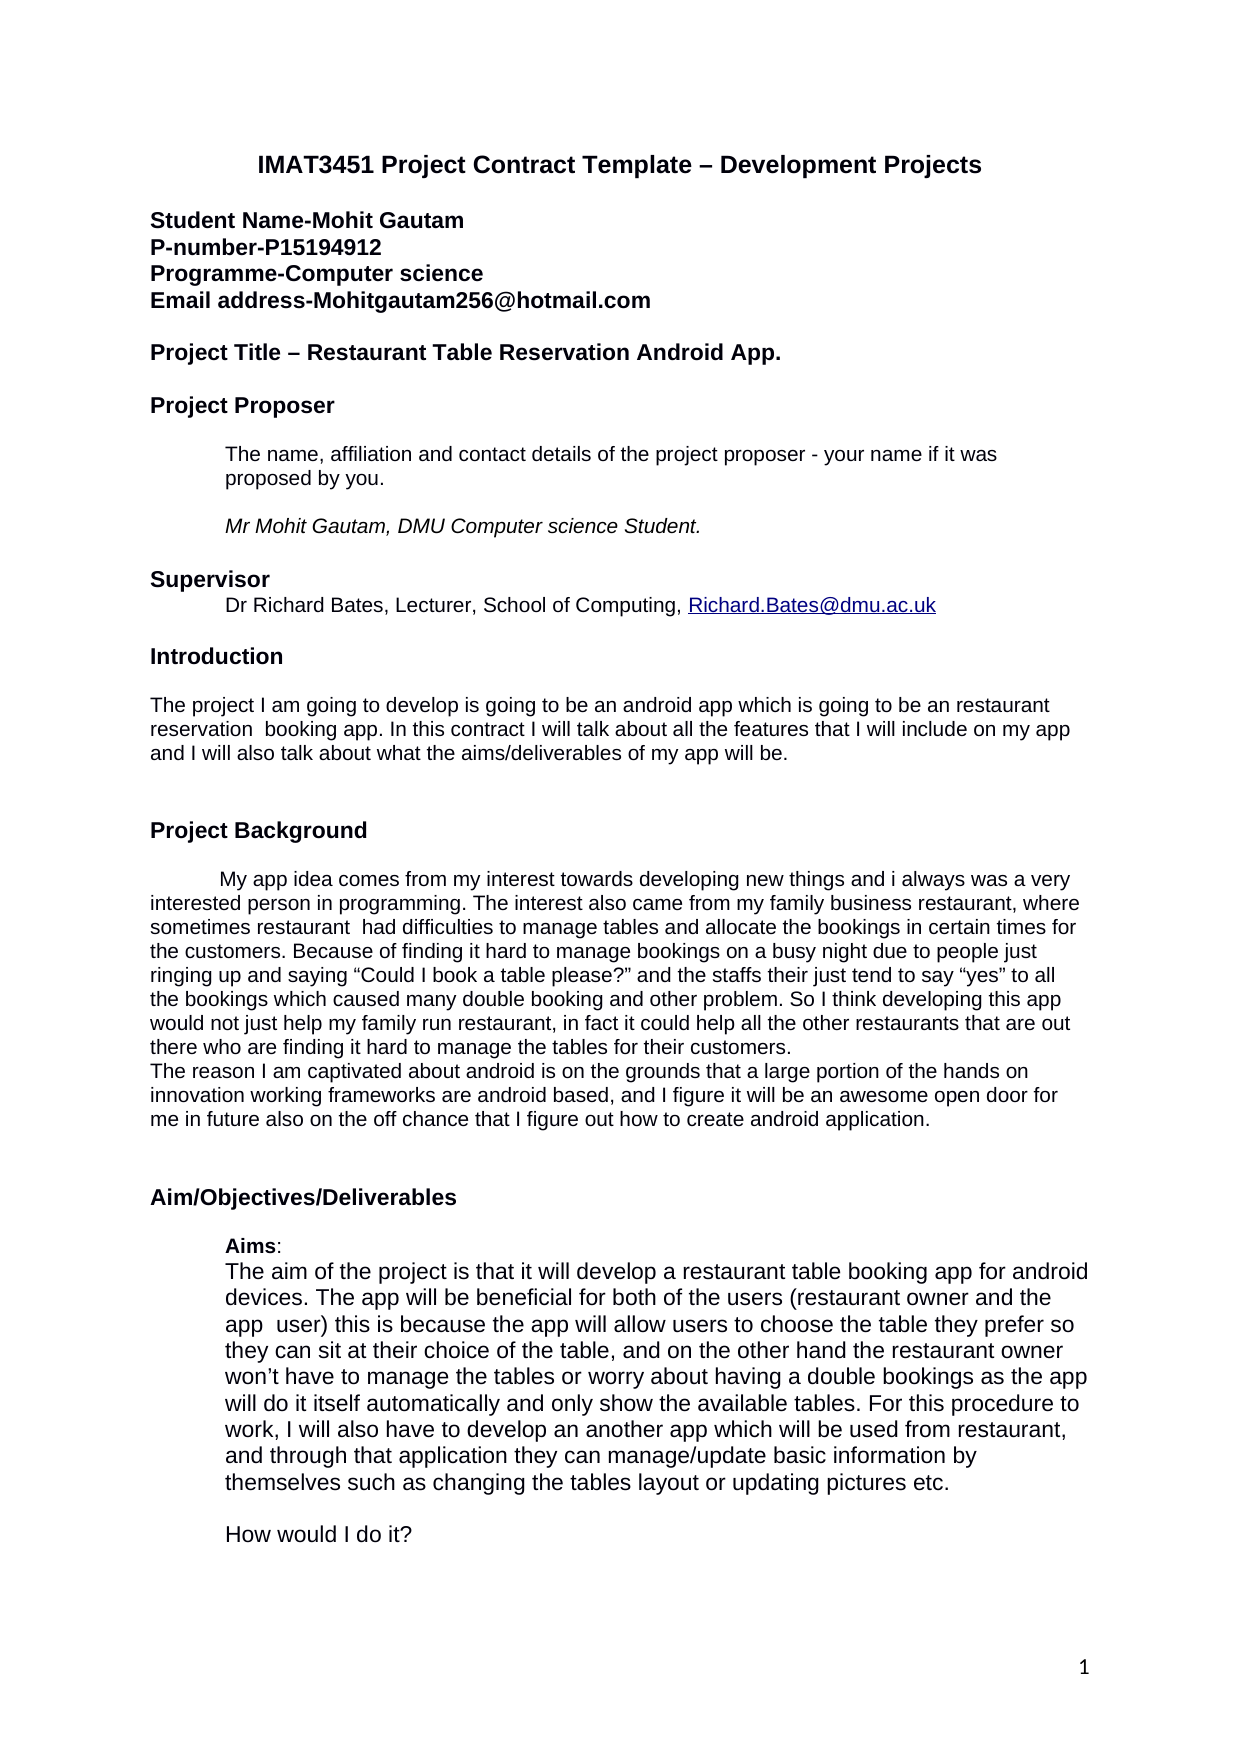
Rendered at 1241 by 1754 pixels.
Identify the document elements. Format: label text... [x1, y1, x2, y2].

text Introduction [150, 643, 1090, 669]
text The reason I am captivated about android is on the grounds that a large portion of the hands on innovation working frameworks are android based, and I figure it will be an awesome open door for me in future also on the off chance that I figure out how to create android application. [150, 1059, 1090, 1131]
text Dr Richard Bates, Lecturer, School of Computing, Richard.Bates@dmu.ac.uk [225, 592, 1090, 616]
text The name, affiliation and contact details of the project proposer - your name if it was proposed by you. [225, 442, 1090, 490]
text Mr Mohit Gautam, DMU Computer science Student. [150, 514, 1090, 538]
text Supervisor [150, 566, 1090, 592]
text IMAT3451 Project Contract Template – Development Projects [150, 150, 1090, 179]
text The aim of the project is that it will develop a restaurant table booking app for android devices. The app will be beneficial for both of the users (restaurant owner and the app user) this is because the app will allow users to choose the table they prefer so they can sit at their choice of the table, and on the other hand the restaurant owner won’t have to manage the tables or worry about having a double bookings as the app will do it itself automatically and only show the available tables. For this procedure to work, I will also have to develop an another app which will be used from restaurant, and through that application they can manage/update basic information by themselves such as changing the tables layout or updating pictures etc. [225, 1258, 1090, 1495]
text P-number-P15194912 [150, 234, 1090, 260]
text Email address-Mohitgautam256@hotmail.com [150, 287, 1090, 313]
text Aims: [225, 1234, 1090, 1258]
text Programme-Computer science [150, 260, 1090, 287]
text The project I am going to develop is going to be an android app which is going to be an restaurant reservation booking app. In this contract I will talk about all the features that I will include on my app and I will also talk about what the aims/deliverables of my app will be. [150, 693, 1090, 765]
text Project Proposer [150, 392, 1090, 418]
text Project Title – Restaurant Table Reservation Android App. [150, 339, 1090, 366]
text How would I do it? [225, 1521, 1090, 1548]
text Project Background [150, 817, 1090, 843]
text Student Name-Mohit Gautam [150, 207, 1090, 234]
text My app idea comes from my interest towards developing new things and i always was a very interested person in programming. The interest also came from my family business restaurant, where sometimes restaurant had difficulties to manage tables and allocate the bookings in certain times for the customers. Because of finding it hard to manage bookings on a busy night due to people just ringing up and saying “Could I book a table please?” and the staffs their just tend to say “yes” to all the bookings which caused many double booking and other problem. So I think developing this app would not just help my family run restaurant, in fact it could help all the other restaurants that are out there who are finding it hard to manage the tables for their customers. [150, 867, 1090, 1059]
text Aim/Objectives/Deliverables [150, 1183, 1090, 1210]
